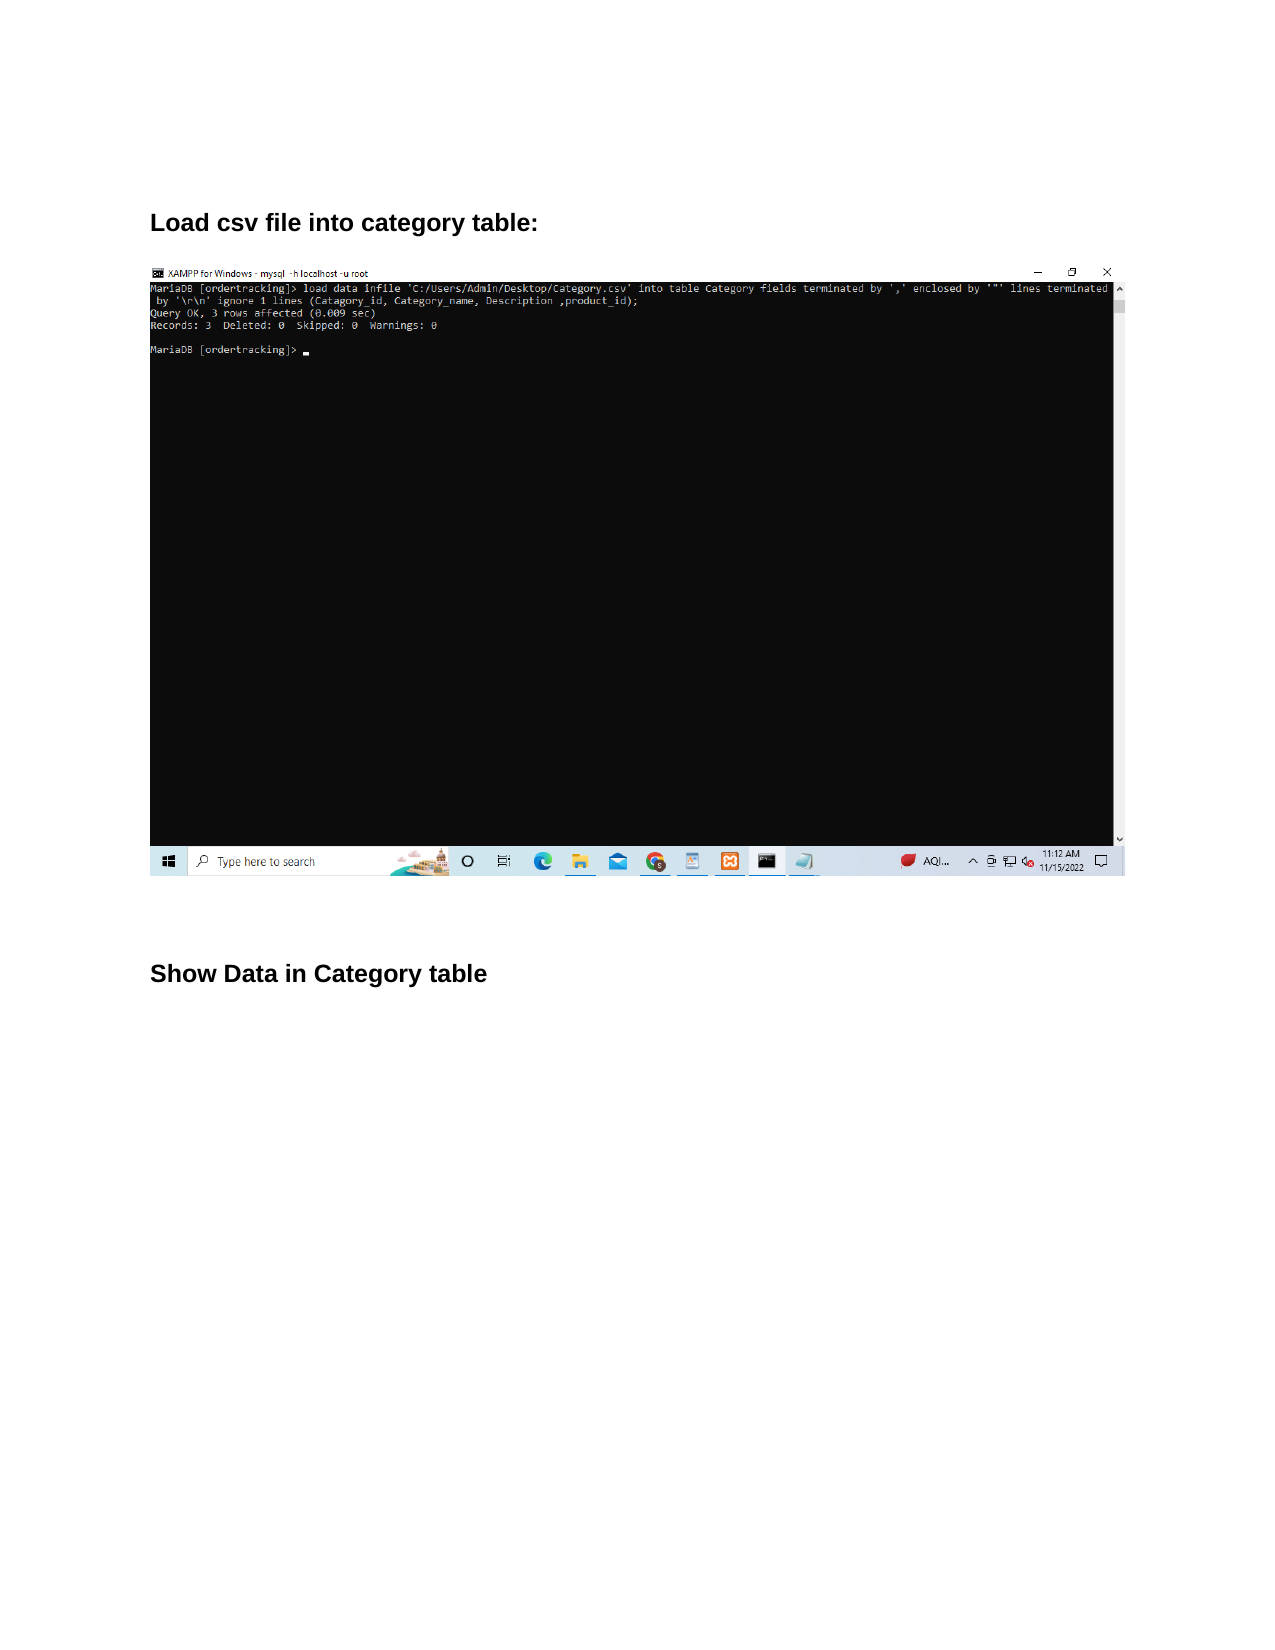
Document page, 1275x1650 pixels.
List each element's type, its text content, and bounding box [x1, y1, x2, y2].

text Load csv file into category table: [150, 207, 1125, 236]
text Show Data in Category table [150, 959, 1125, 988]
picture [150, 265, 1125, 876]
